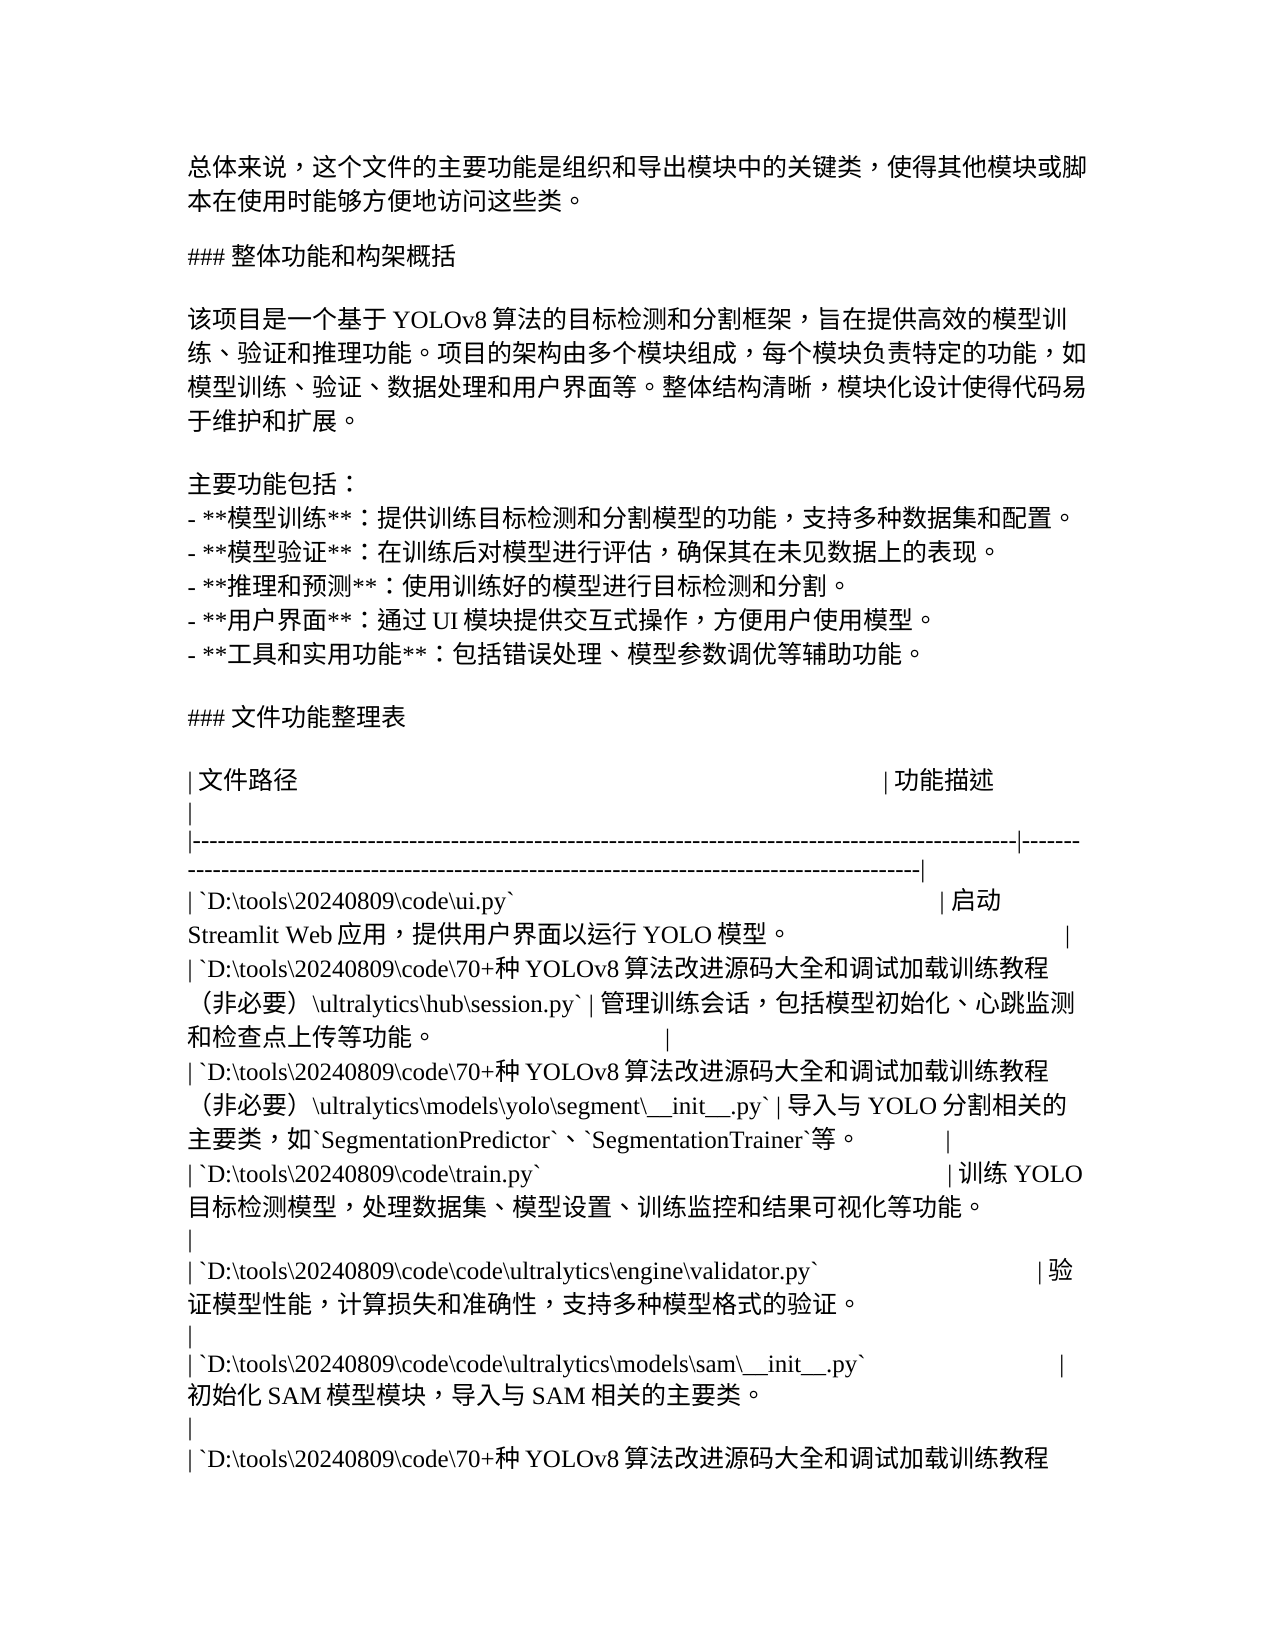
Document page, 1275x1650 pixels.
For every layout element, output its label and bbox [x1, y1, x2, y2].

text [187, 150, 1087, 218]
text [187, 239, 1087, 1475]
